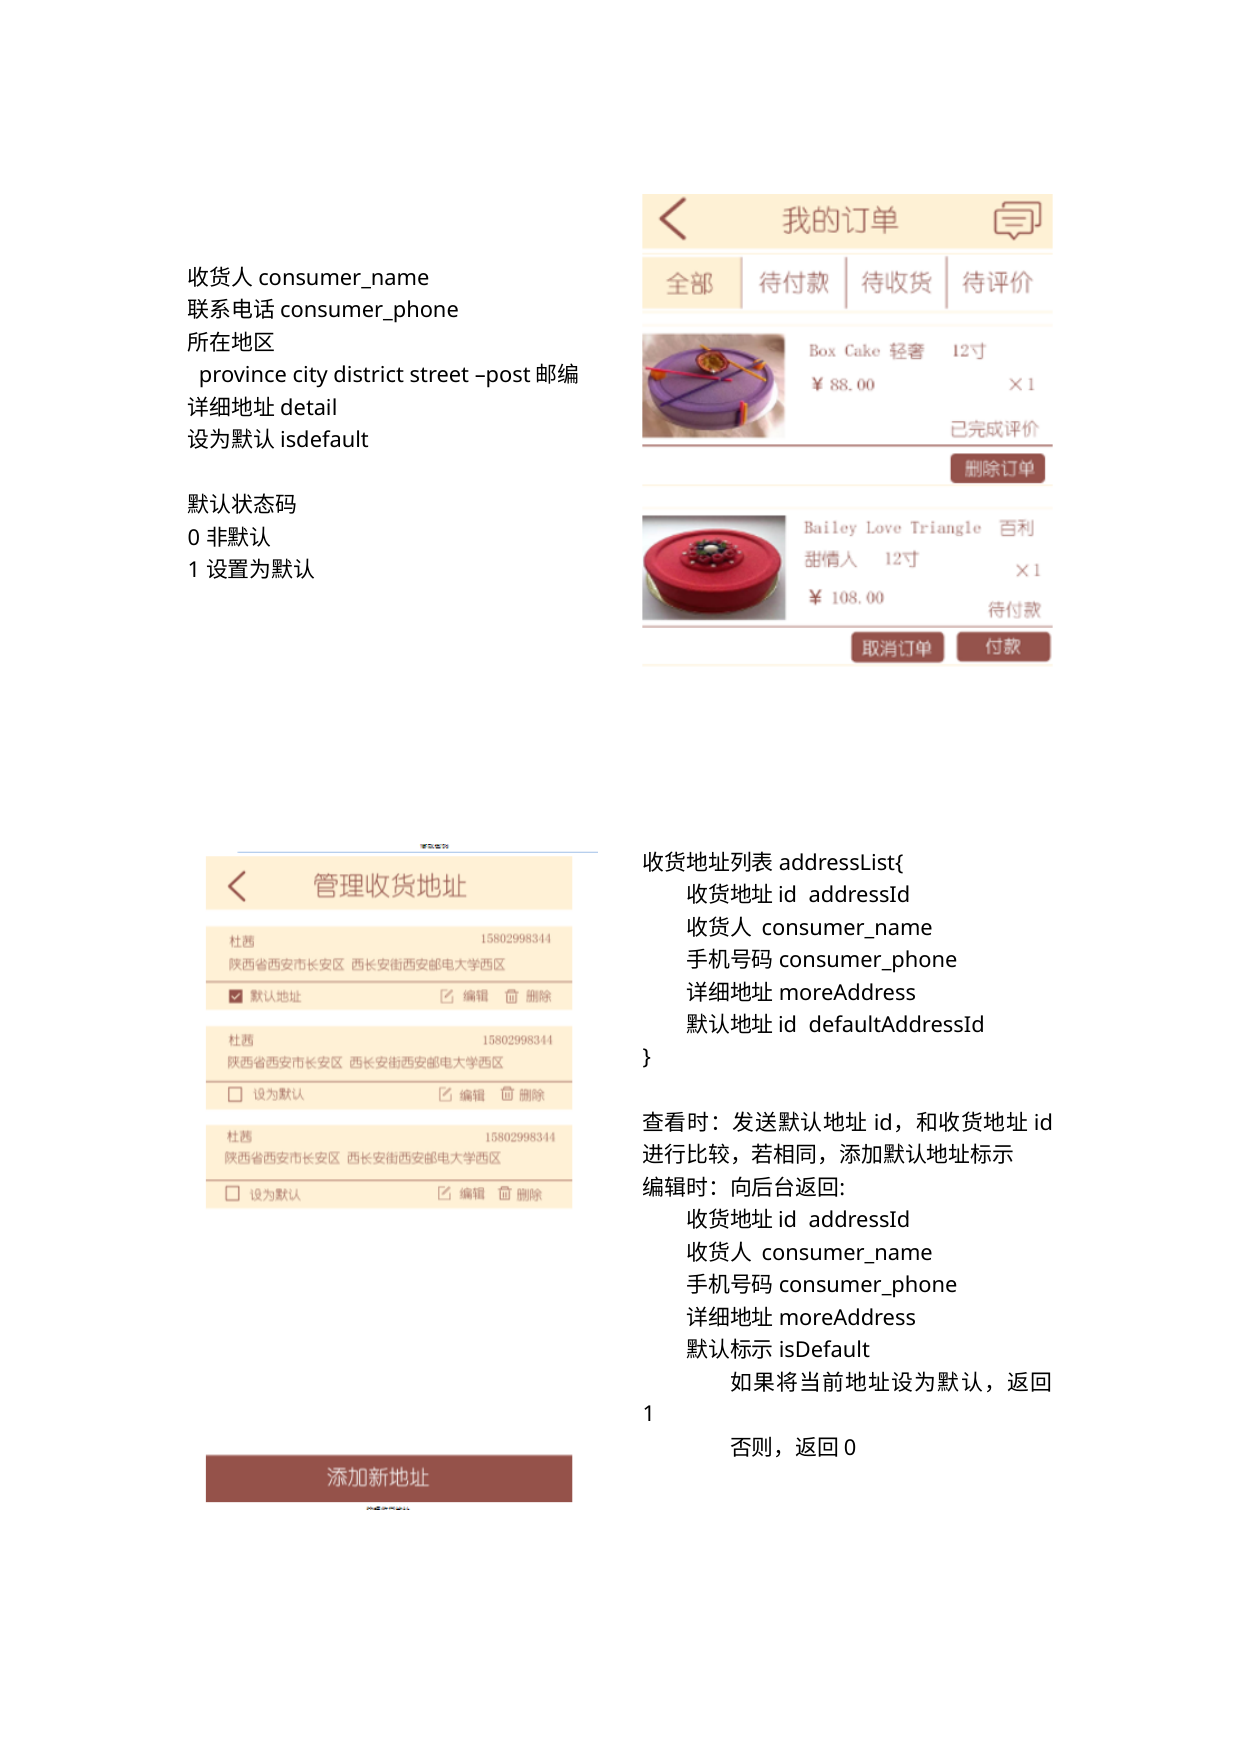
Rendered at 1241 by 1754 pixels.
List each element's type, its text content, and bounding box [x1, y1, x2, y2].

text province city district street –post邮编 [187, 357, 598, 389]
text 1 设置为默认 [187, 552, 598, 584]
text 否则，返回0 [642, 1429, 1053, 1462]
picture [187, 844, 598, 1510]
text 手机号码 consumer_phone [642, 1267, 1053, 1299]
text 详细地址 moreAddress [686, 974, 1053, 1007]
text 收货人 consumer_name [686, 909, 1053, 942]
picture [642, 194, 1053, 761]
text 查看时：发送默认地址id，和收货地址id进行比较，若相同，添加默认地址标示 [642, 1104, 1053, 1169]
text 默认状态码 [187, 487, 598, 519]
text 0 非默认 [187, 519, 598, 552]
text } [642, 1039, 1053, 1072]
text 默认标示 isDefault [642, 1332, 1053, 1364]
text 收货地址列表 addressList{ [642, 844, 1053, 877]
text 详细地址 detail [187, 389, 598, 422]
text 设为默认 isdefault [187, 422, 598, 454]
text 手机号码 consumer_phone [686, 942, 1053, 974]
text 联系电话 consumer_phone [187, 292, 598, 324]
text 收货地址id addressId [642, 1202, 1053, 1234]
text 编辑时：向后台返回: [642, 1169, 1053, 1202]
text 详细地址 moreAddress [642, 1299, 1053, 1332]
text 默认地址id defaultAddressId [686, 1007, 1053, 1039]
text 所在地区 [187, 324, 598, 357]
text 收货人 consumer_name [187, 259, 598, 292]
text 如果将当前地址设为默认，返回1 [642, 1364, 1053, 1429]
text 收货人 consumer_name [642, 1234, 1053, 1267]
text 收货地址id addressId [686, 877, 1053, 909]
